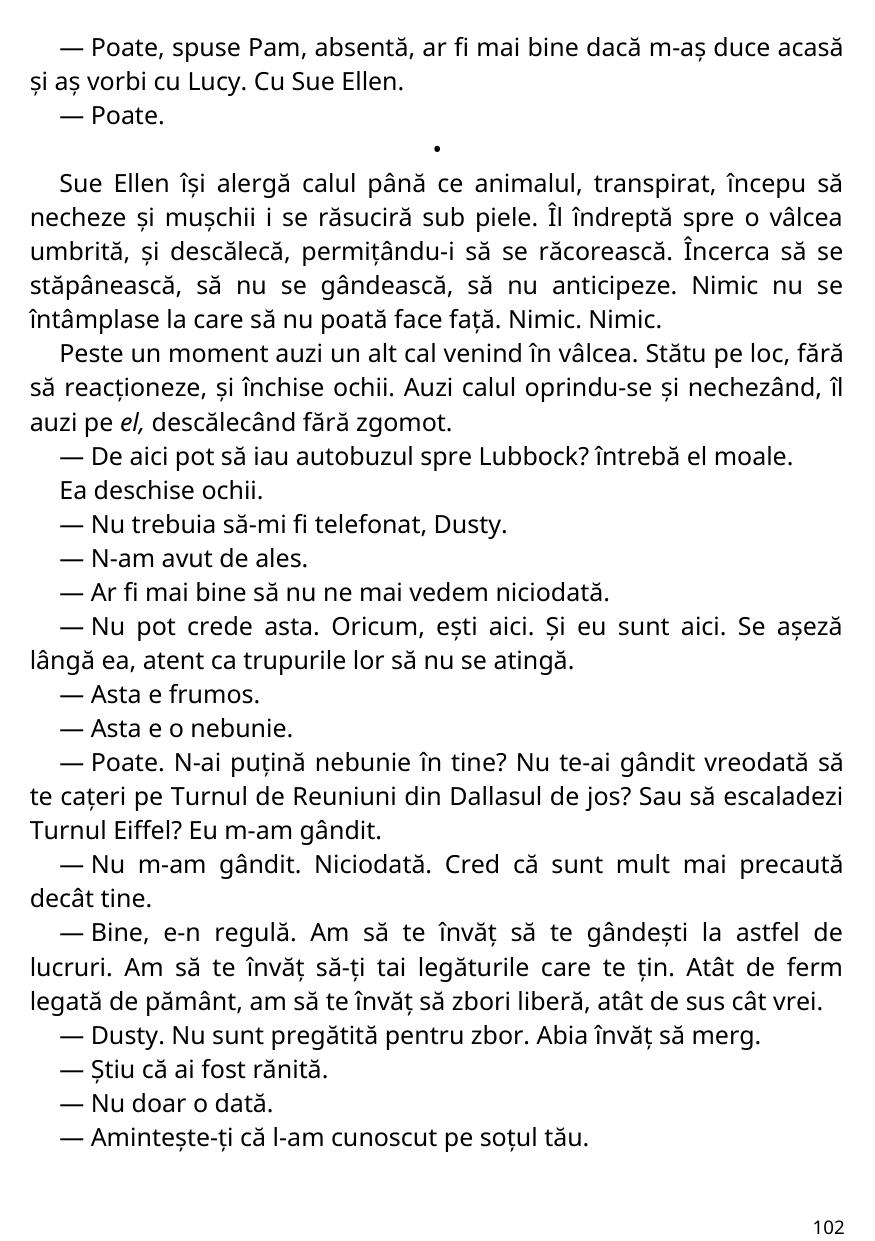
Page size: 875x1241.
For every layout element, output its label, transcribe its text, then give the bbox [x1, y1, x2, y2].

text — Asta e frumos. [29, 677, 844, 711]
text — Asta e o nebunie. [29, 711, 844, 745]
text — Poate. [29, 98, 844, 132]
text Sue Ellen își alergă calul până ce animalul, transpirat, începu să necheze și mușchii i se răsuciră sub piele. Îl îndreptă spre o vâlcea umbrită, și descălecă, permițându-i să se răcorească. Încerca să se stăpânească, să nu se gândească, să nu anticipeze. Nimic nu se întâmplase la care să nu poată face față. Nimic. Nimic. [29, 166, 844, 336]
text — Dusty. Nu sunt pregătită pentru zbor. Abia învăț să merg. [29, 1017, 844, 1051]
text — Știu că ai fost rănită. [29, 1051, 844, 1085]
text — Poate, spuse Pam, absentă, ar fi mai bine dacă m-aș duce acasă și aș vorbi cu Lucy. Cu Sue Ellen. [29, 29, 844, 98]
text — N-am avut de ales. [29, 540, 844, 574]
text — De aici pot să iau autobuzul spre Lubbock? întrebă el moale. [29, 438, 844, 472]
text — Nu doar o dată. [29, 1085, 844, 1119]
text — Nu trebuia să-mi fi telefonat, Dusty. [29, 506, 844, 540]
text Ea deschise ochii. [29, 472, 844, 506]
text — Nu pot crede asta. Oricum, ești aici. Și eu sunt aici. Se așeză lângă ea, atent ca trupurile lor să nu se atingă. [29, 608, 844, 677]
text — Ar fi mai bine să nu ne mai vedem niciodată. [29, 574, 844, 608]
text — Nu m-am gândit. Niciodată. Cred că sunt mult mai precaută decât tine. [29, 847, 844, 915]
text — Poate. N-ai puțină nebunie în tine? Nu te-ai gândit vreodată să te cațeri pe Turnul de Reuniuni din Dallasul de jos? Sau să escaladezi Turnul Eiffel? Eu m-am gândit. [29, 745, 844, 847]
text • [29, 132, 844, 166]
text — Amintește-ți că l-am cunoscut pe soțul tău. [29, 1119, 844, 1153]
text Peste un moment auzi un alt cal venind în vâlcea. Stătu pe loc, fără să reacționeze, și închise ochii. Auzi calul oprindu-se și nechezând, îl auzi pe el, descălecând fără zgomot. [29, 336, 844, 438]
text — Bine, e-n regulă. Am să te învăț să te gândești la astfel de lucruri. Am să te învăț să-ți tai legăturile care te țin. Atât de ferm legată de pământ, am să te învăț să zbori liberă, atât de sus cât vrei. [29, 915, 844, 1017]
